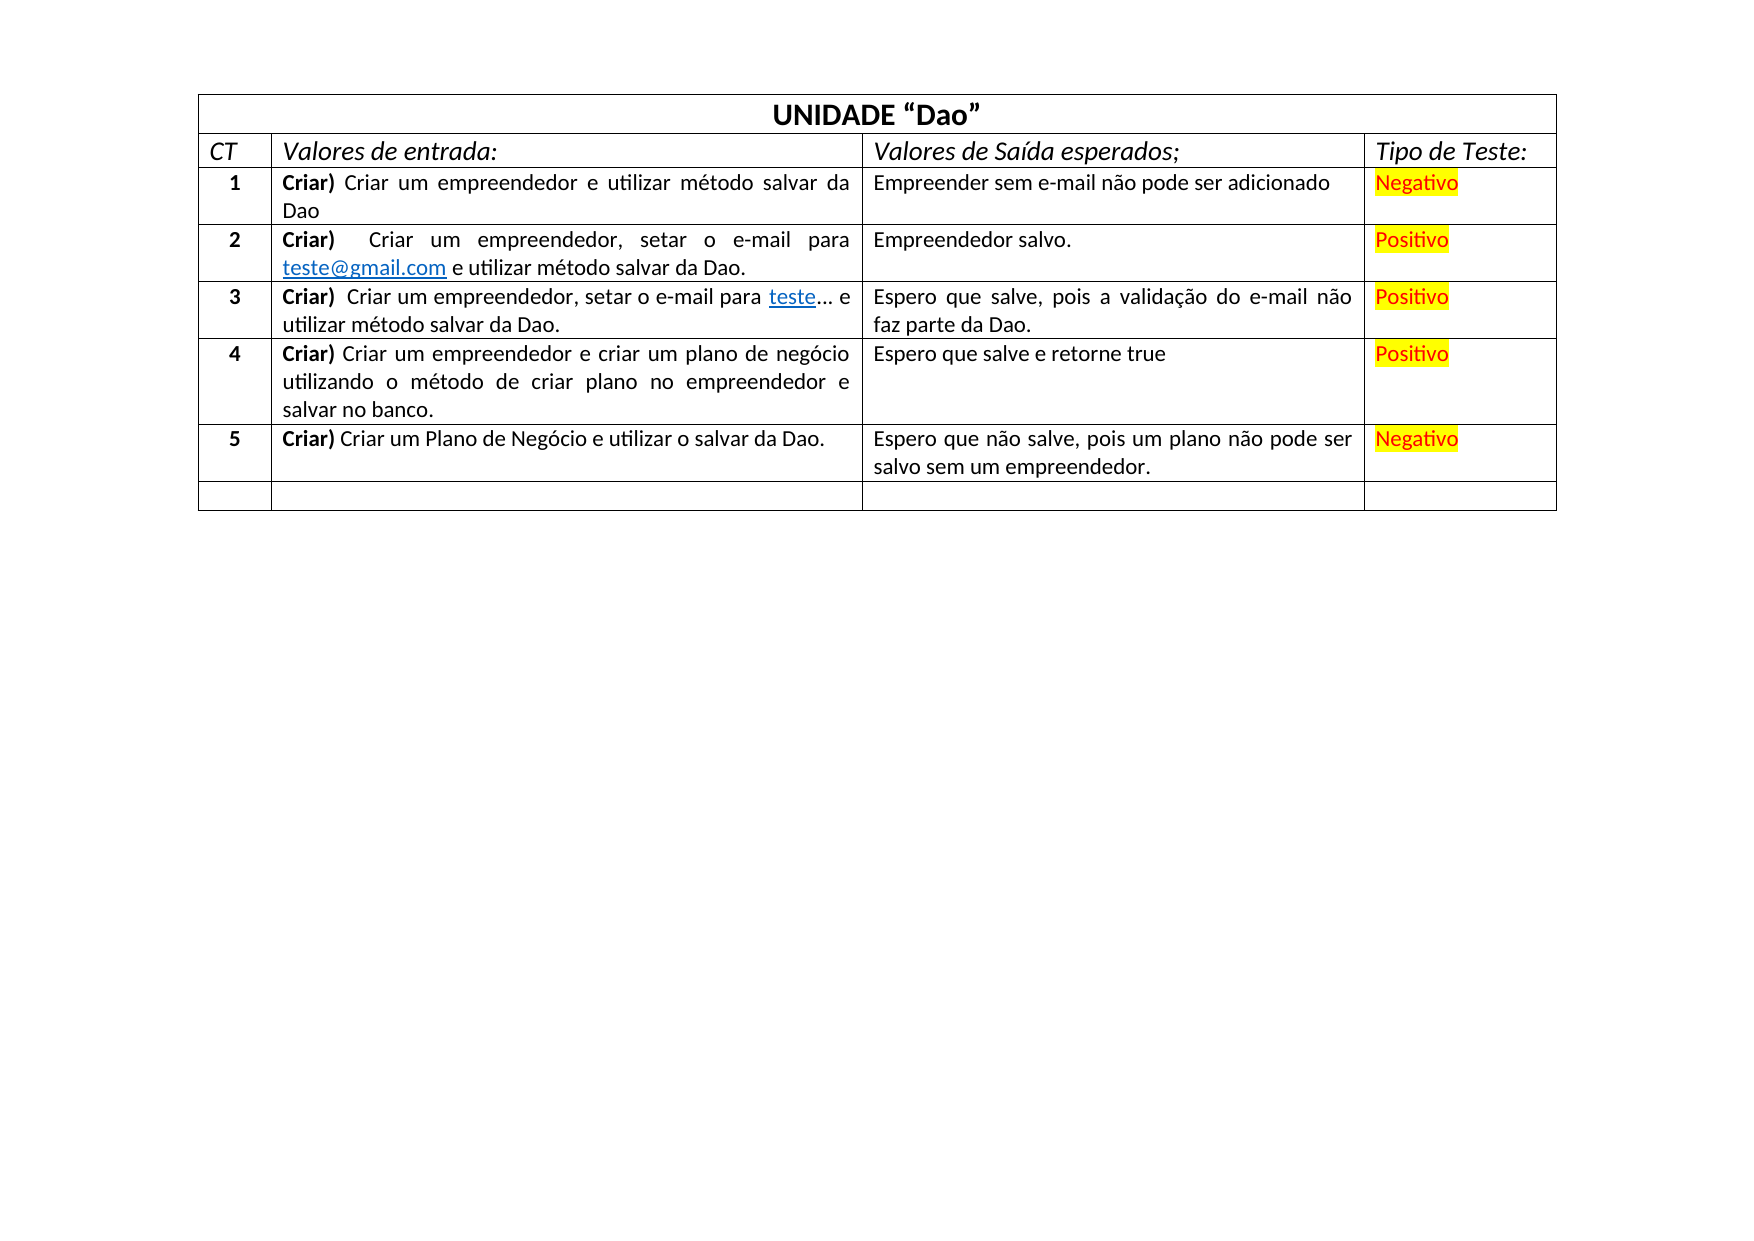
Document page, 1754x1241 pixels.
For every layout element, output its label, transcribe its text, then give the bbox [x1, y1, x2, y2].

table_cell 2 [199, 225, 271, 281]
table_cell Positivo [1365, 339, 1556, 423]
table_cell Valores de entrada: [272, 134, 862, 167]
table_cell [1365, 482, 1556, 509]
table_cell Empreendedor salvo. [863, 225, 1364, 281]
table_cell 4 [199, 339, 271, 423]
table_cell CT [199, 134, 271, 167]
table_cell Negativo [1365, 425, 1556, 481]
table_cell [272, 482, 862, 509]
table_cell Criar) Criar um Plano de Negócio e utilizar o salvar da Dao. [272, 425, 862, 481]
table_cell 5 [199, 425, 271, 481]
table_header UNIDADE “Dao” [199, 95, 1556, 133]
table_cell 3 [199, 282, 271, 338]
table_cell Criar) Criar um empreendedor, setar o e-mail para teste... e utilizar método salvar da Dao. [272, 282, 862, 338]
table_cell 1 [199, 168, 271, 224]
table_cell Valores de Saída esperados; [863, 134, 1364, 167]
table_cell Empreender sem e-mail não pode ser adicionado [863, 168, 1364, 224]
table_cell Espero que não salve, pois um plano não pode ser salvo sem um empreendedor. [863, 425, 1364, 481]
table_cell Criar) Criar um empreendedor e criar um plano de negócio utilizando o método de criar plano no empreendedor e salvar no banco. [272, 339, 862, 423]
table_cell Espero que salve, pois a validação do e-mail não faz parte da Dao. [863, 282, 1364, 338]
table_cell Tipo de Teste: [1365, 134, 1556, 167]
table_cell [863, 482, 1364, 509]
table_cell Criar) Criar um empreendedor e utilizar método salvar da Dao [272, 168, 862, 224]
table_cell Positivo [1365, 282, 1556, 338]
table_cell Positivo [1365, 225, 1556, 281]
table_cell [199, 482, 271, 509]
table_cell Negativo [1365, 168, 1556, 224]
table_cell Espero que salve e retorne true [863, 339, 1364, 423]
table_cell Criar) Criar um empreendedor, setar o e-mail para teste@gmail.com e utilizar método salvar da Dao. [272, 225, 862, 281]
